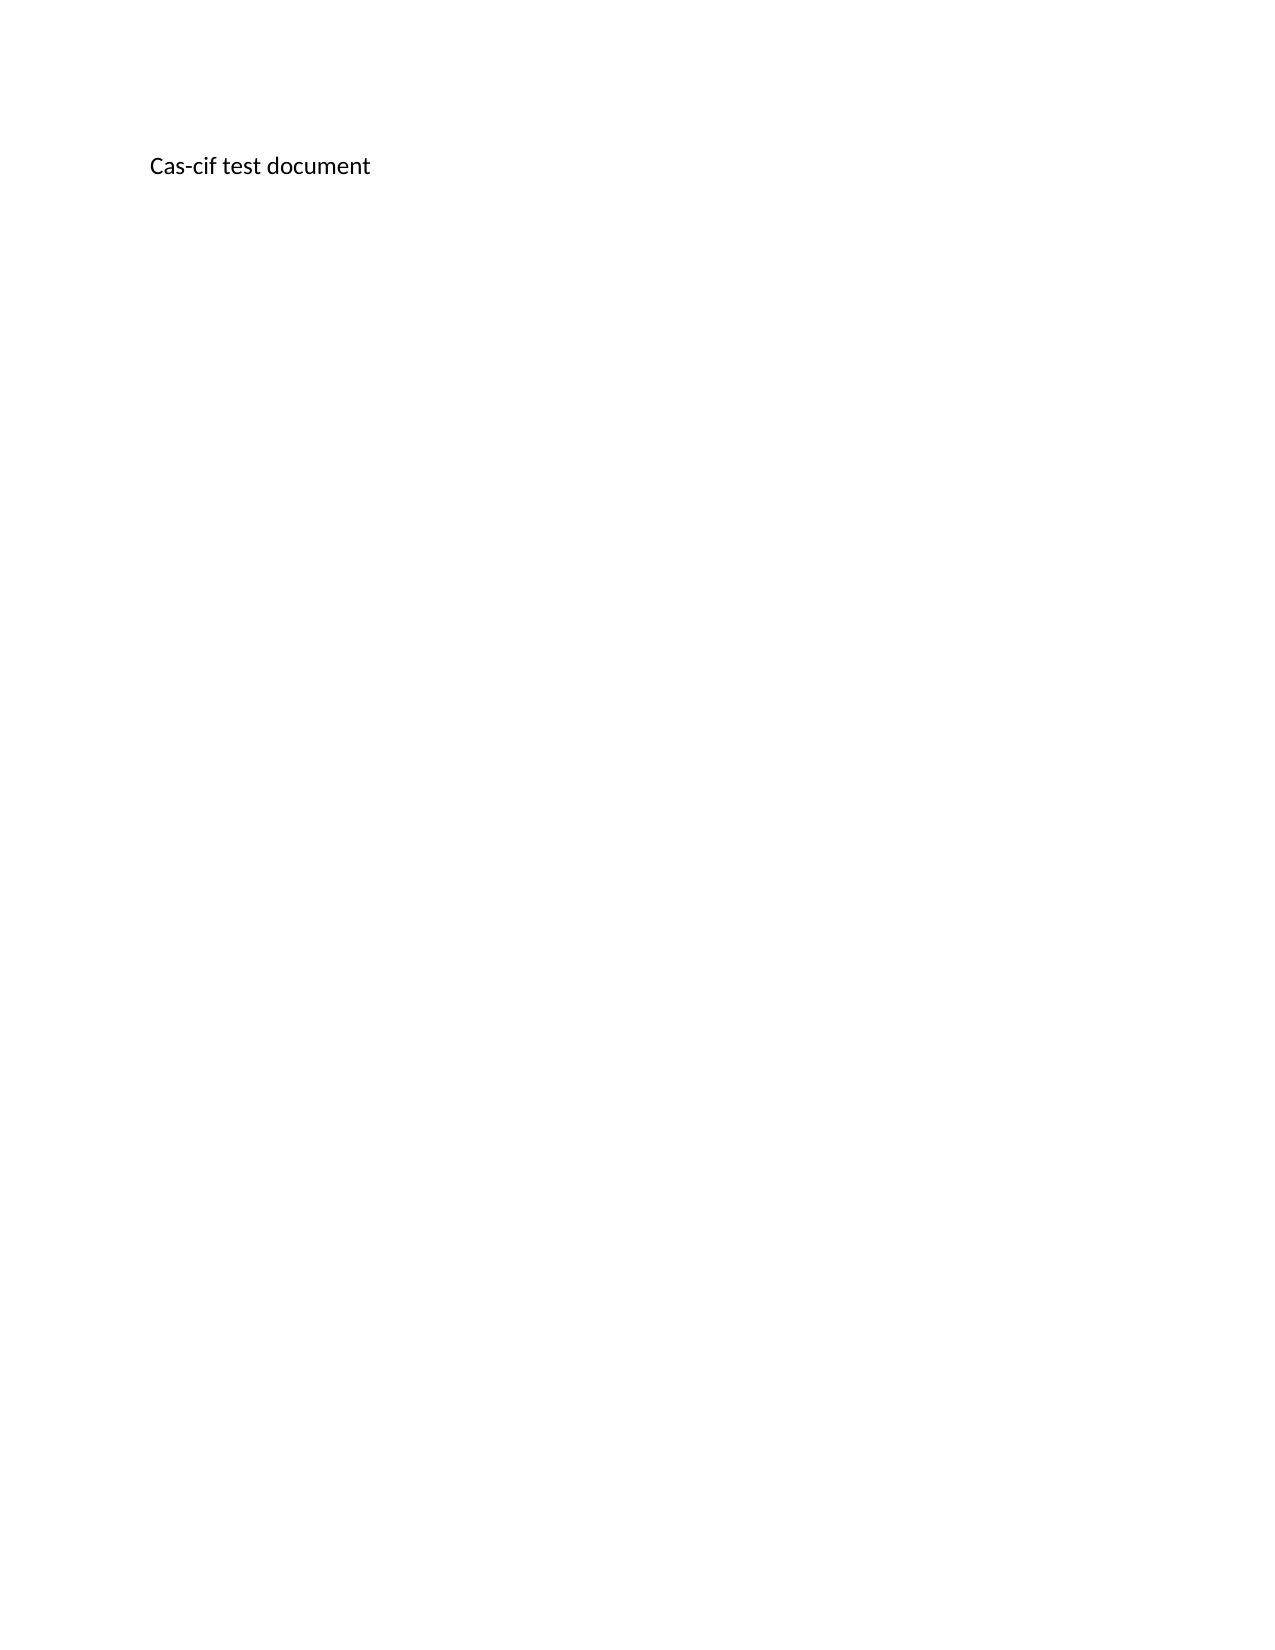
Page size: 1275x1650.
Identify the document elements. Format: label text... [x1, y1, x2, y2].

text Cas-cif test document [150, 150, 1125, 181]
